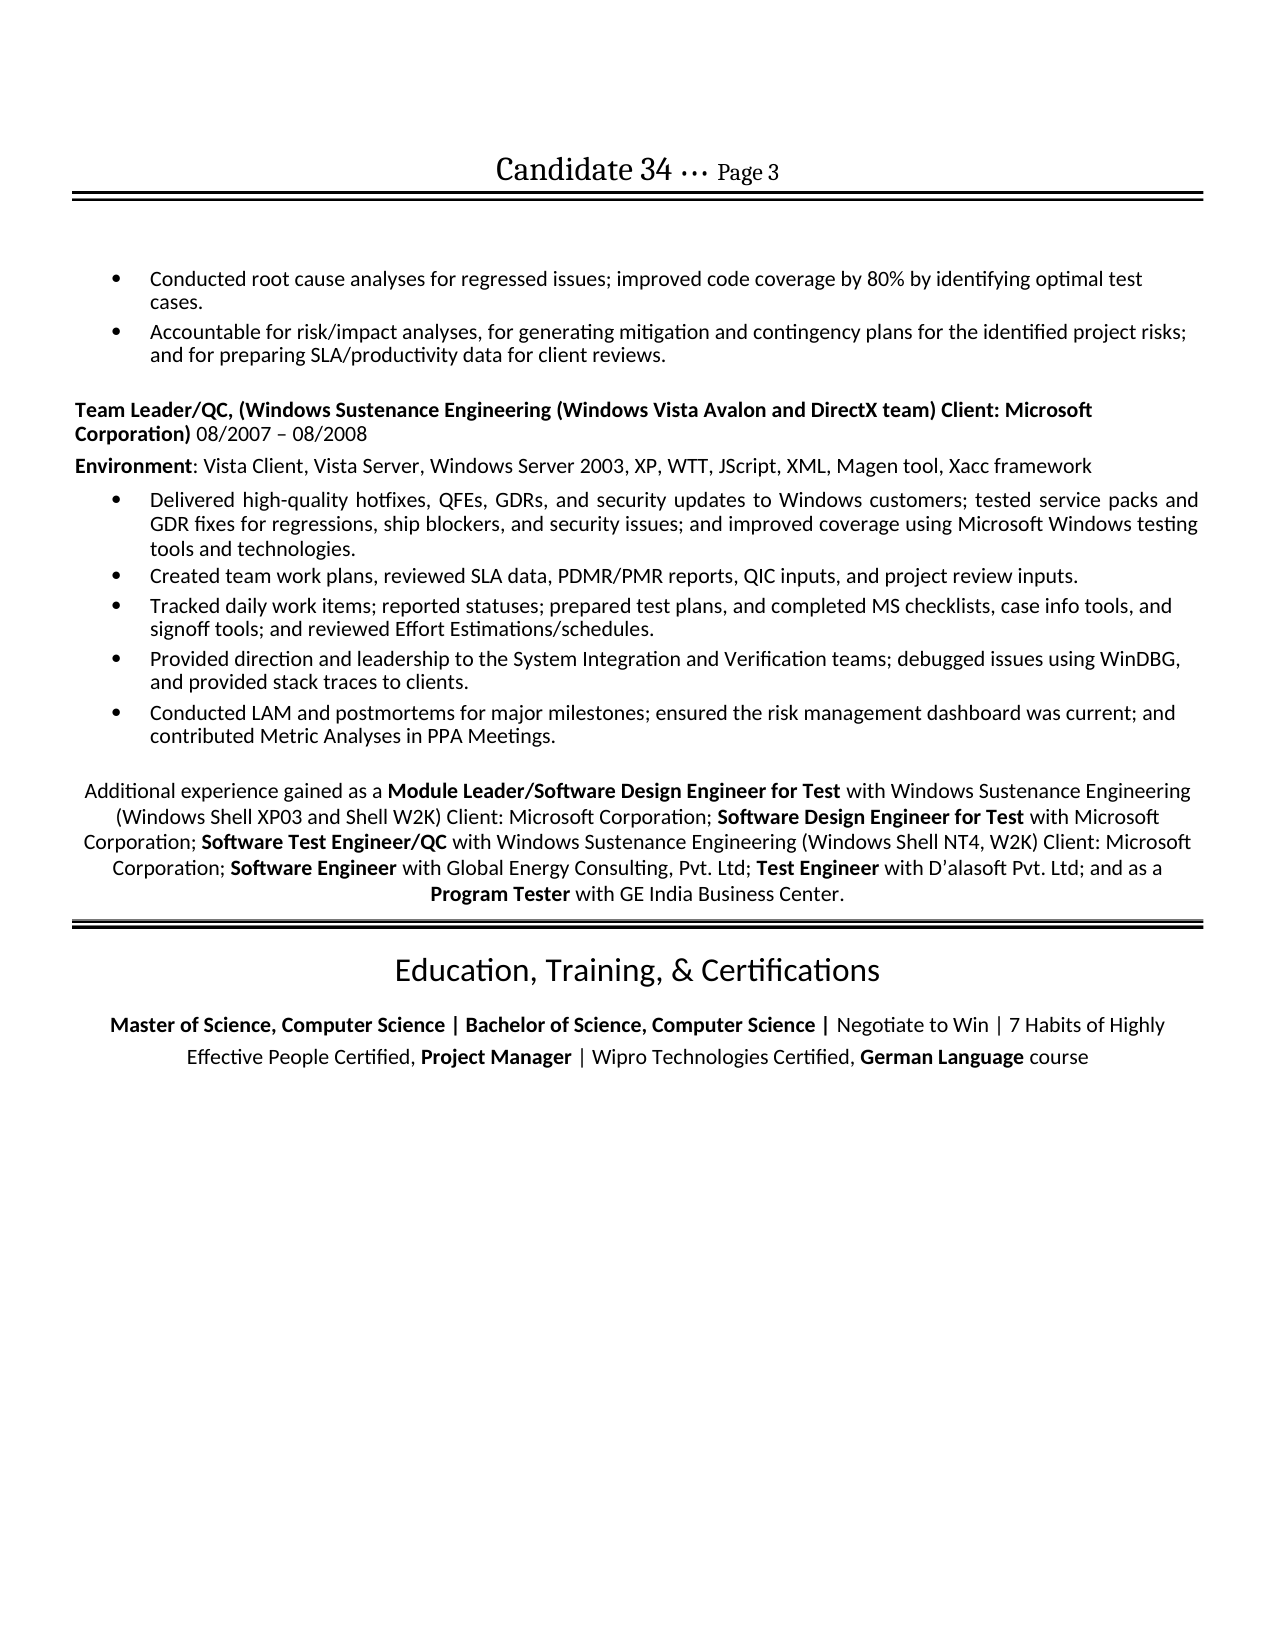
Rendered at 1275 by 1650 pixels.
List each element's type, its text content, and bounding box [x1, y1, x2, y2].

list Accountable for risk/impact analyses, for generating mitigation and contingency plans for the identified project risks; and for preparing SLA/productivity data for client reviews. [112, 321, 1200, 368]
text Environment: Vista Client, Vista Server, Windows Server 2003, XP, WTT, JScript, XML, Magen tool, Xacc framework [75, 453, 1200, 479]
list Conducted LAM and postmortems for major milestones; ensured the risk management dashboard was current; and contributed Metric Analyses in PPA Meetings. [112, 701, 1200, 749]
list Conducted root cause analyses for regressed issues; improved code coverage by 80% by identifying optimal test cases. [112, 268, 1200, 315]
text Team Leader/QC, (Windows Sustenance Engineering (Windows Vista Avalon and DirectX team) Client: Microsoft Corporation) 08/2007 – 08/2008 [75, 398, 1094, 446]
list Delivered high-quality hotfixes, QFEs, GDRs, and security updates to Windows customers; tested service packs and GDR fixes for regressions, ship blockers, and security issues; and improved coverage using Microsoft Windows testing tools and technologies. [112, 488, 1200, 562]
list Tracked daily work items; reported statuses; prepared test plans, and completed MS checklists, case info tools, and signoff tools; and reviewed Effort Estimations/schedules. [112, 595, 1200, 642]
text Candidate 34 ••• Page 3 [75, 151, 1200, 189]
text Additional experience gained as a Module Leader/Software Design Engineer for Test with Windows Sustenance Engineering (Windows Shell XP03 and Shell W2K) Client: Microsoft Corporation; Software Design Engineer for Test with Microsoft Corporation; Software Test Engineer/QC with Windows Sustenance Engineering (Windows Shell NT4, W2K) Client: Microsoft Corporation; Software Engineer with Global Energy Consulting, Pvt. Ltd; Test Engineer with D’alasoft Pvt. Ltd; and as a Program Tester with GE India Business Center. [75, 778, 1200, 906]
list Provided direction and leadership to the System Integration and Verification teams; debugged issues using WinDBG, and provided stack traces to clients. [112, 648, 1200, 695]
picture [72, 919, 1204, 923]
list Created team work plans, reviewed SLA data, PDMR/PMR reports, QIC inputs, and project review inputs. [112, 562, 1200, 589]
text Education, Training, & Certifications [75, 949, 1200, 990]
picture [72, 925, 1204, 929]
text Master of Science, Computer Science | Bachelor of Science, Computer Science | Negotiate to Win | 7 Habits of Highly Effective People Certified, Project Manager | Wipro Technologies Certified, German Language course [75, 1011, 1200, 1069]
